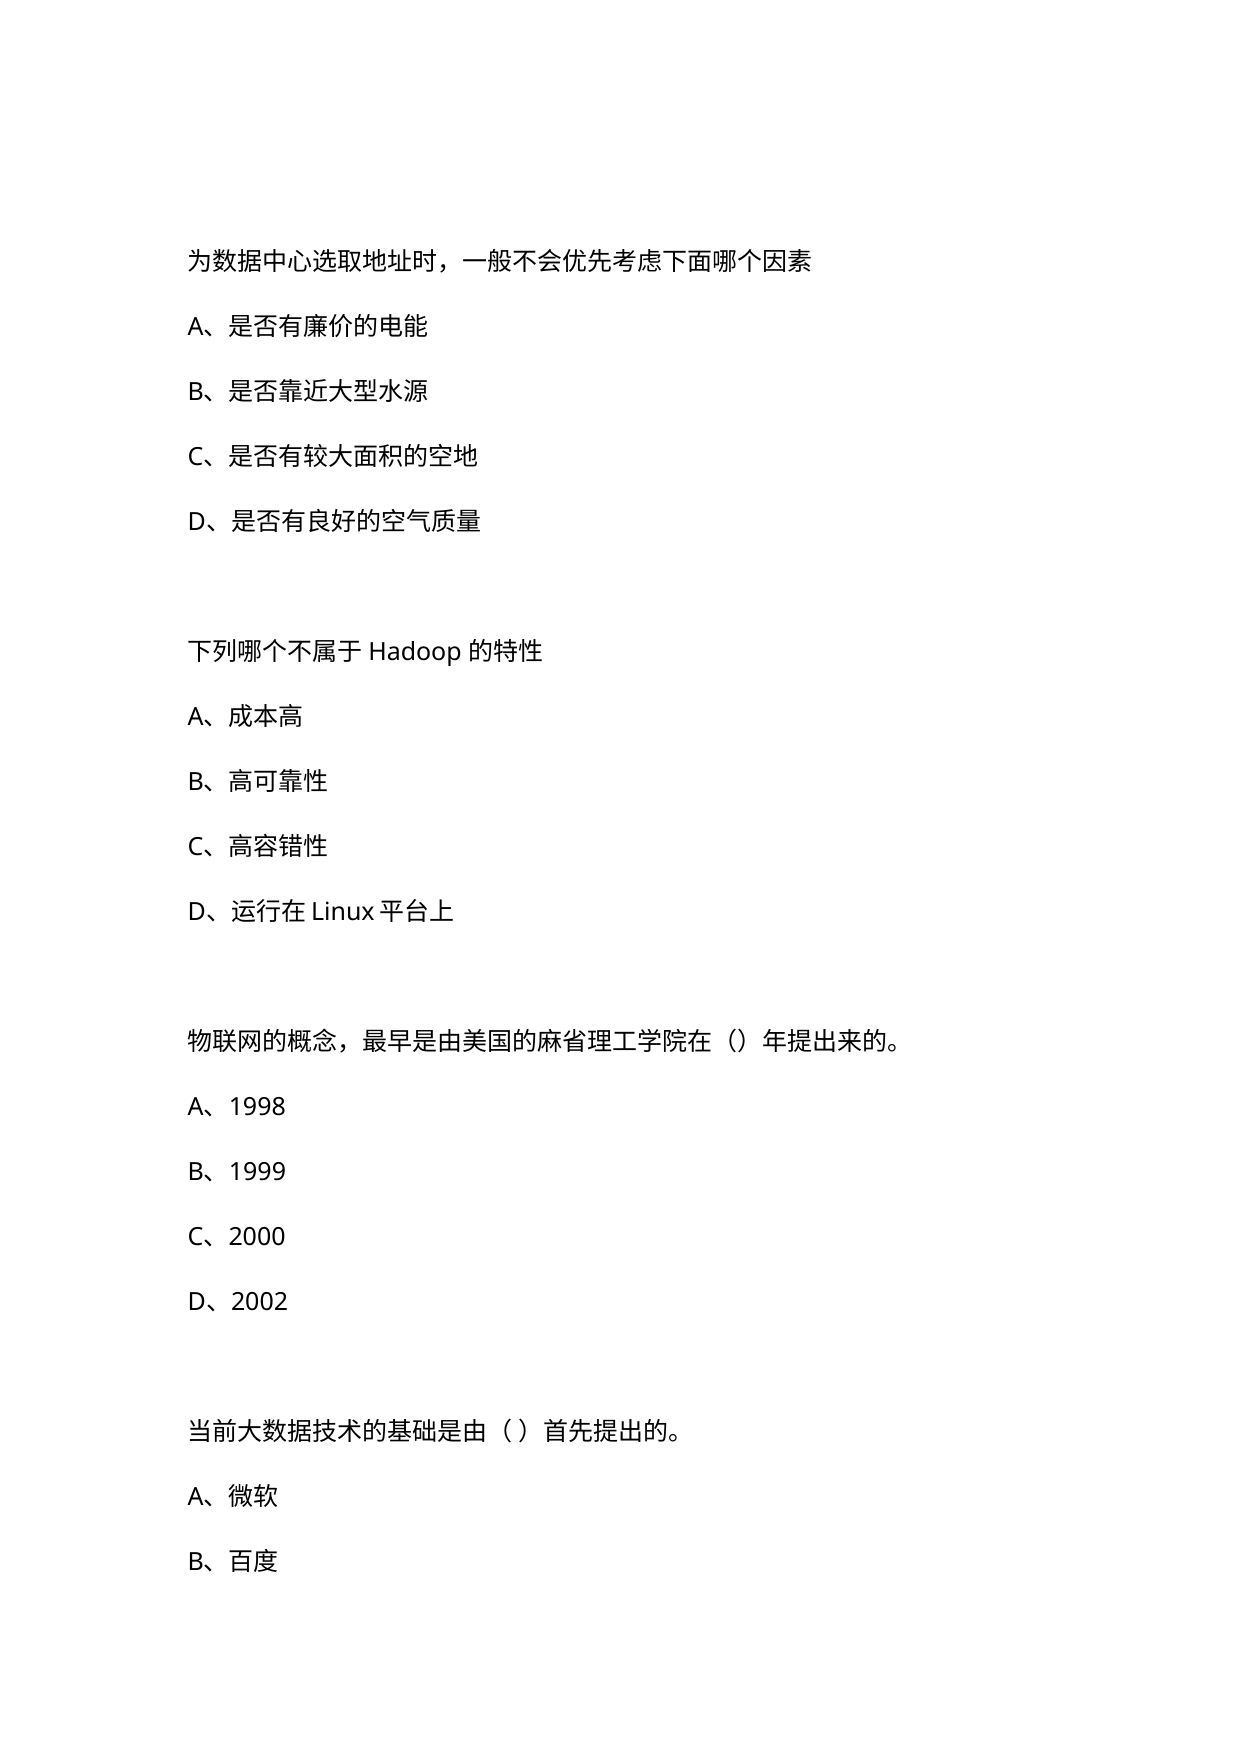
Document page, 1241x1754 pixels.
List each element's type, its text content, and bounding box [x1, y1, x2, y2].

text C、高容错性 [187, 812, 1053, 877]
text 为数据中心选取地址时，一般不会优先考虑下面哪个因素 [187, 227, 1053, 292]
text D、是否有良好的空气质量 [187, 487, 1053, 552]
text 下列哪个不属于 Hadoop 的特性 [187, 617, 1053, 682]
text B、高可靠性 [187, 747, 1053, 812]
text 当前大数据技术的基础是由（ ）首先提出的。 [187, 1397, 1053, 1462]
text B、百度 [187, 1527, 1053, 1592]
text C、是否有较大面积的空地 [187, 422, 1053, 487]
text A、成本高 [187, 682, 1053, 747]
text B、1999 [187, 1137, 1053, 1202]
text D、2002 [187, 1267, 1053, 1332]
text B、是否靠近大型水源 [187, 357, 1053, 422]
text A、微软 [187, 1462, 1053, 1527]
text A、是否有廉价的电能 [187, 292, 1053, 357]
text 物联网的概念，最早是由美国的麻省理工学院在（）年提出来的。 [187, 1007, 1053, 1072]
text D、运行在Linux平台上 [187, 877, 1053, 942]
text A、1998 [187, 1072, 1053, 1137]
text C、2000 [187, 1202, 1053, 1267]
